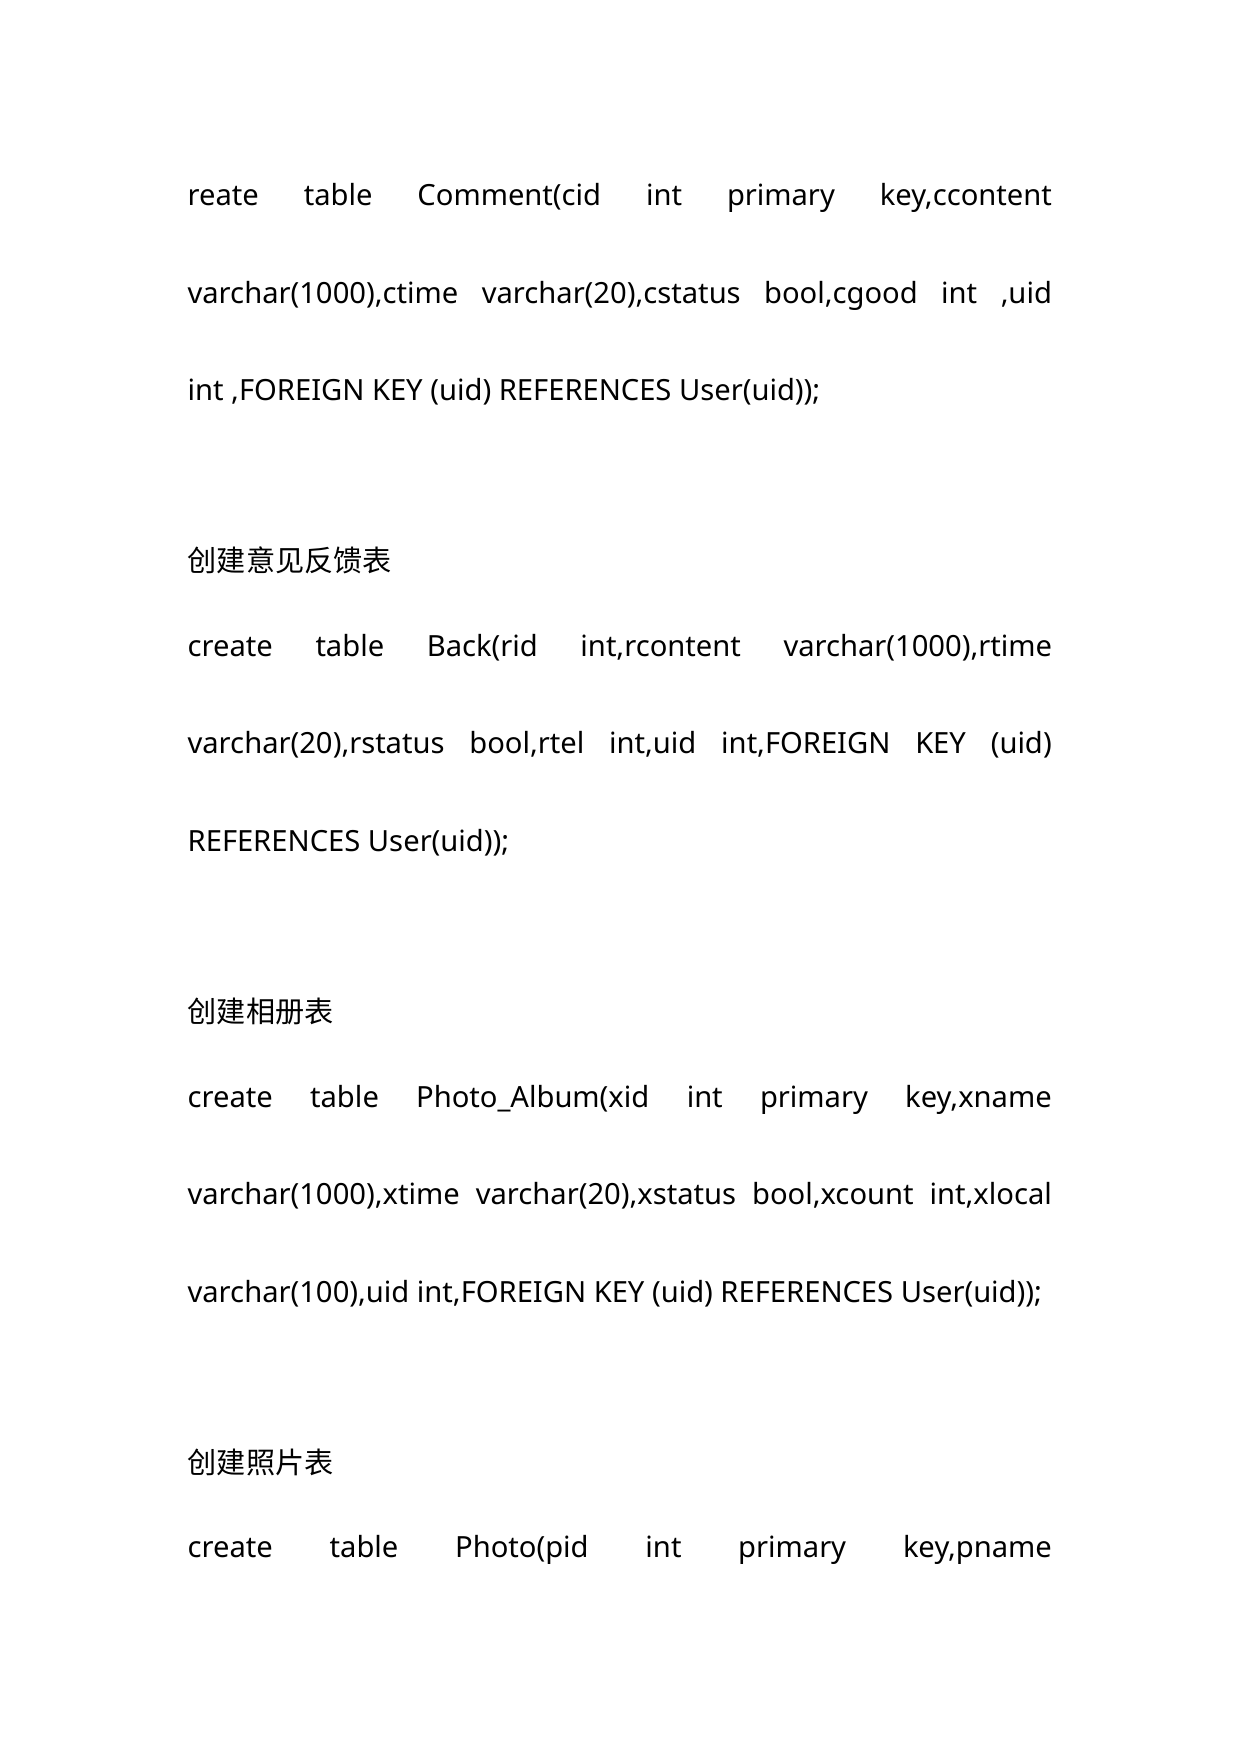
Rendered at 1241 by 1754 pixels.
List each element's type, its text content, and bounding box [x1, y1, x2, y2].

text 创建照片表 [187, 1428, 1053, 1493]
text 创建相册表 [187, 977, 1053, 1042]
text reate table Comment(cid int primary key,ccontent varchar(1000),ctime varchar(20),cstatus bool,cgood int ,uid int ,FOREIGN KEY (uid) REFERENCES User(uid)); [187, 162, 1053, 422]
text 创建意见反馈表 [187, 527, 1053, 592]
text create table Photo_Album(xid int primary key,xname varchar(1000),xtime varchar(20),xstatus bool,xcount int,xlocal varchar(100),uid int,FOREIGN KEY (uid) REFERENCES User(uid)); [187, 1063, 1053, 1323]
text create table Back(rid int,rcontent varchar(1000),rtime varchar(20),rstatus bool,rtel int,uid int,FOREIGN KEY (uid) REFERENCES User(uid)); [187, 613, 1053, 873]
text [187, 1514, 1053, 1579]
